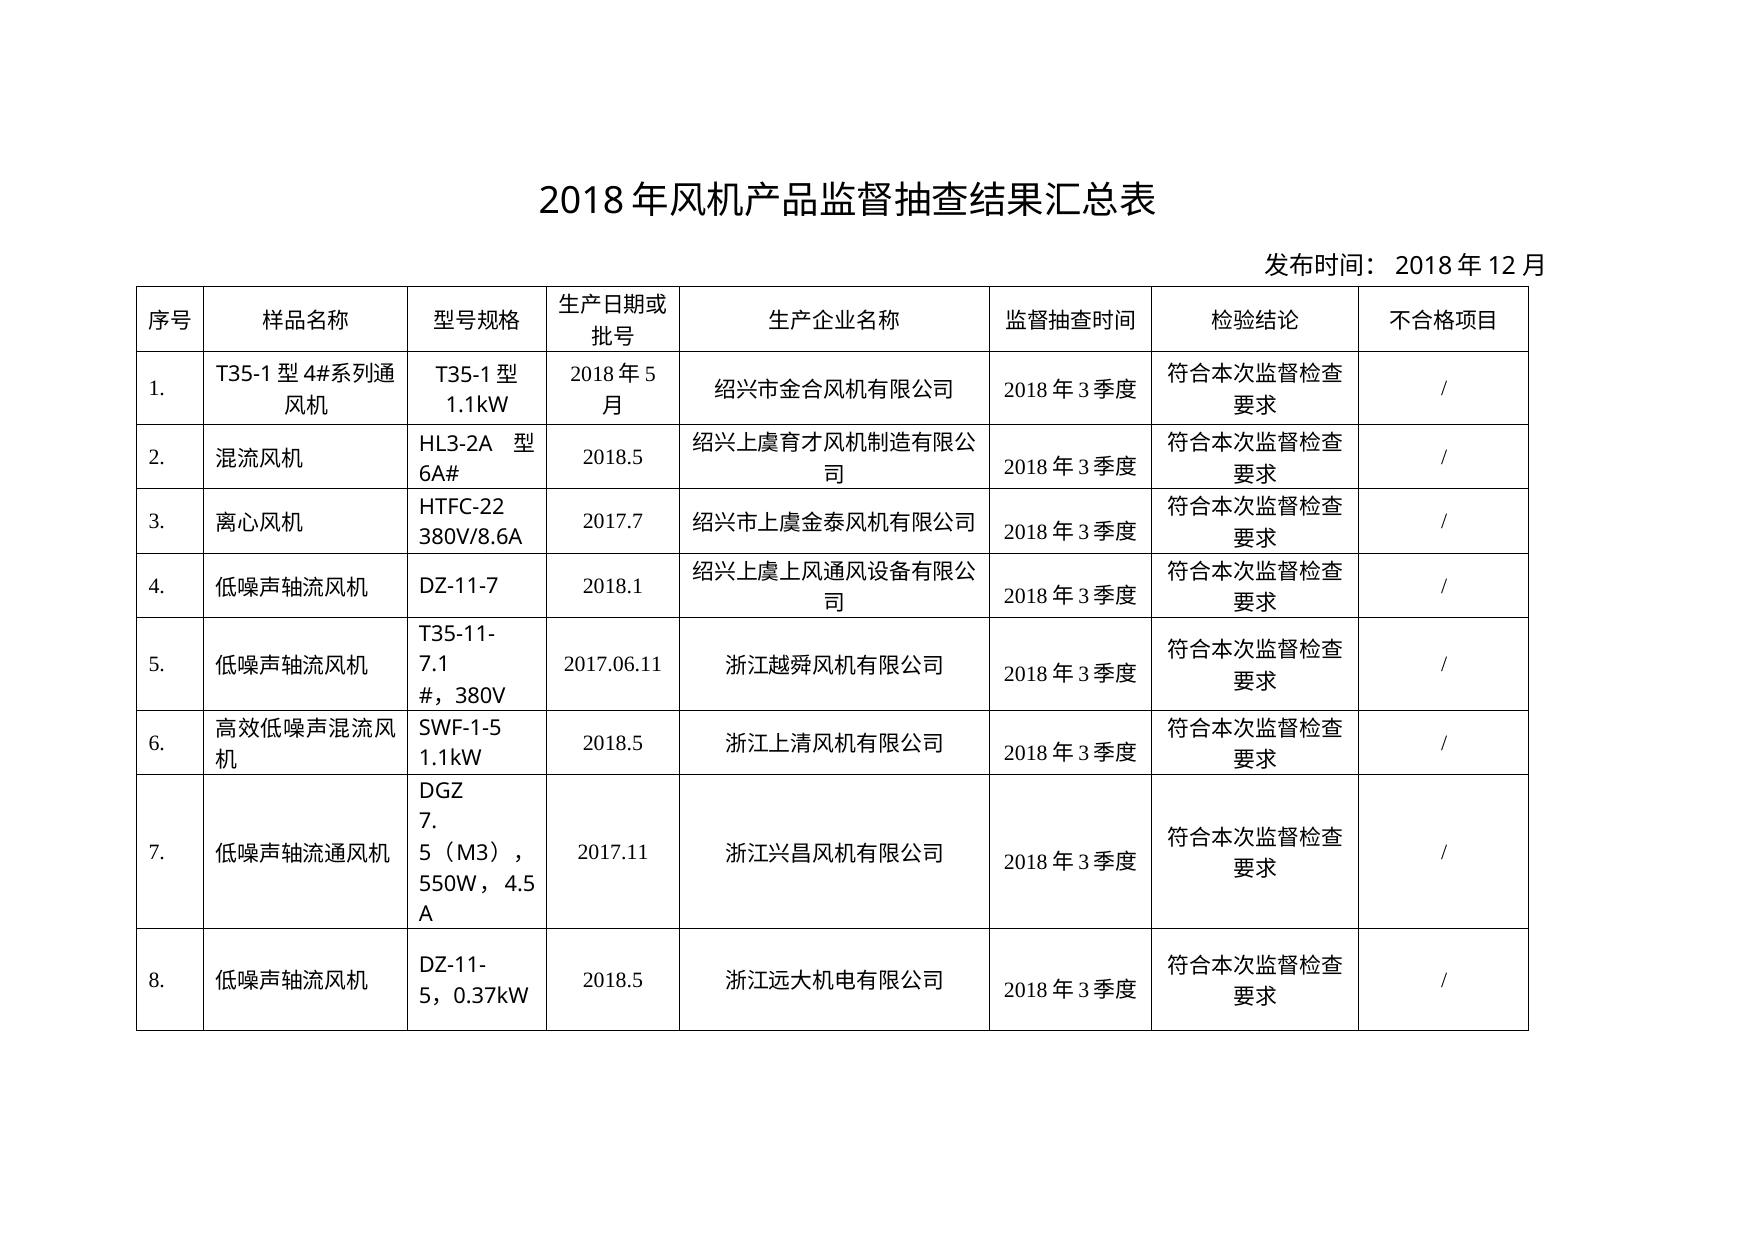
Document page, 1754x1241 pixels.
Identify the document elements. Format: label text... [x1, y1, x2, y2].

table_cell 符合本次监督检查要求 [1152, 775, 1358, 928]
table_cell / [1359, 618, 1528, 709]
table_cell [137, 489, 203, 553]
table_cell 浙江越舜风机有限公司 [680, 618, 989, 709]
table_cell 低噪声轴流风机 [204, 554, 407, 617]
table_cell [137, 352, 203, 424]
table_cell T35-1型 1.1kW [408, 352, 546, 424]
text 发布时间： 2018年12 月 [148, 226, 1547, 286]
table_cell HL3-2A型6A# [408, 425, 546, 488]
table_cell 符合本次监督检查要求 [1152, 554, 1358, 617]
table_header 样品名称 [204, 287, 407, 351]
table_cell 绍兴市上虞金泰风机有限公司 [680, 489, 989, 553]
table_cell 2018年5月 [547, 352, 679, 424]
table_cell DZ-11-7 [408, 554, 546, 617]
table_cell 2018年3季度 [990, 929, 1151, 1030]
table_header 不合格项目 [1359, 287, 1528, 351]
table_cell 绍兴上虞育才风机制造有限公司 [680, 425, 989, 488]
table_cell 低噪声轴流风机 [204, 929, 407, 1030]
table_cell 符合本次监督检查要求 [1152, 352, 1358, 424]
table_cell / [1359, 711, 1528, 774]
table_header 型号规格 [408, 287, 546, 351]
table_cell 2018.5 [547, 425, 679, 488]
table_cell / [1359, 775, 1528, 928]
table_cell 绍兴市金合风机有限公司 [680, 352, 989, 424]
table_cell / [1359, 929, 1528, 1030]
table_cell 符合本次监督检查要求 [1152, 618, 1358, 709]
table_cell / [1359, 425, 1528, 488]
table_cell [137, 711, 203, 774]
table_header 生产日期或批号 [547, 287, 679, 351]
table_cell 2018.1 [547, 554, 679, 617]
table_cell 低噪声轴流风机 [204, 618, 407, 709]
table_cell 浙江远大机电有限公司 [680, 929, 989, 1030]
table_cell [137, 618, 203, 709]
table_cell / [1359, 489, 1528, 553]
table_cell 高效低噪声混流风机 [204, 711, 407, 774]
table_cell DZ-11-5，0.37kW [408, 929, 546, 1030]
table_cell 2018.5 [547, 929, 679, 1030]
table_cell 浙江兴昌风机有限公司 [680, 775, 989, 928]
table_cell 2018年3季度 [990, 425, 1151, 488]
table_header 监督抽查时间 [990, 287, 1151, 351]
table_cell 2018年3季度 [990, 711, 1151, 774]
table_cell [137, 425, 203, 488]
table_header 检验结论 [1152, 287, 1358, 351]
table_cell 2018年3季度 [990, 352, 1151, 424]
table_cell 符合本次监督检查要求 [1152, 711, 1358, 774]
table_cell [137, 775, 203, 928]
table_cell 离心风机 [204, 489, 407, 553]
table_cell 低噪声轴流通风机 [204, 775, 407, 928]
table_cell HTFC-22 380V/8.6A [408, 489, 546, 553]
table_cell 符合本次监督检查要求 [1152, 929, 1358, 1030]
table_cell 混流风机 [204, 425, 407, 488]
table_cell 2017.06.11 [547, 618, 679, 709]
table_cell 2018年3季度 [990, 489, 1151, 553]
table_cell 2017.7 [547, 489, 679, 553]
table_cell SWF-1-5 1.1kW [408, 711, 546, 774]
table_cell / [1359, 554, 1528, 617]
table_header 生产企业名称 [680, 287, 989, 351]
table_cell / [1359, 352, 1528, 424]
table_cell 绍兴上虞上风通风设备有限公司 [680, 554, 989, 617]
table_cell 2017.11 [547, 775, 679, 928]
table_cell [137, 929, 203, 1030]
table_cell T35-11-7.1#，380V [408, 618, 546, 709]
table_cell 2018.5 [547, 711, 679, 774]
table_cell 符合本次监督检查要求 [1152, 489, 1358, 553]
table_cell 浙江上清风机有限公司 [680, 711, 989, 774]
table_cell [137, 554, 203, 617]
table_cell T35-1型4#系列通风机 [204, 352, 407, 424]
table_cell 符合本次监督检查要求 [1152, 425, 1358, 488]
table_cell 2018年3季度 [990, 775, 1151, 928]
table_header 序号 [137, 287, 203, 351]
table_cell 2018年3季度 [990, 618, 1151, 709]
table_cell DGZ 7.5（M3），550W，4.5A [408, 775, 546, 928]
text 2018年风机产品监督抽查结果汇总表 [148, 165, 1547, 226]
table_cell 2018年3季度 [990, 554, 1151, 617]
